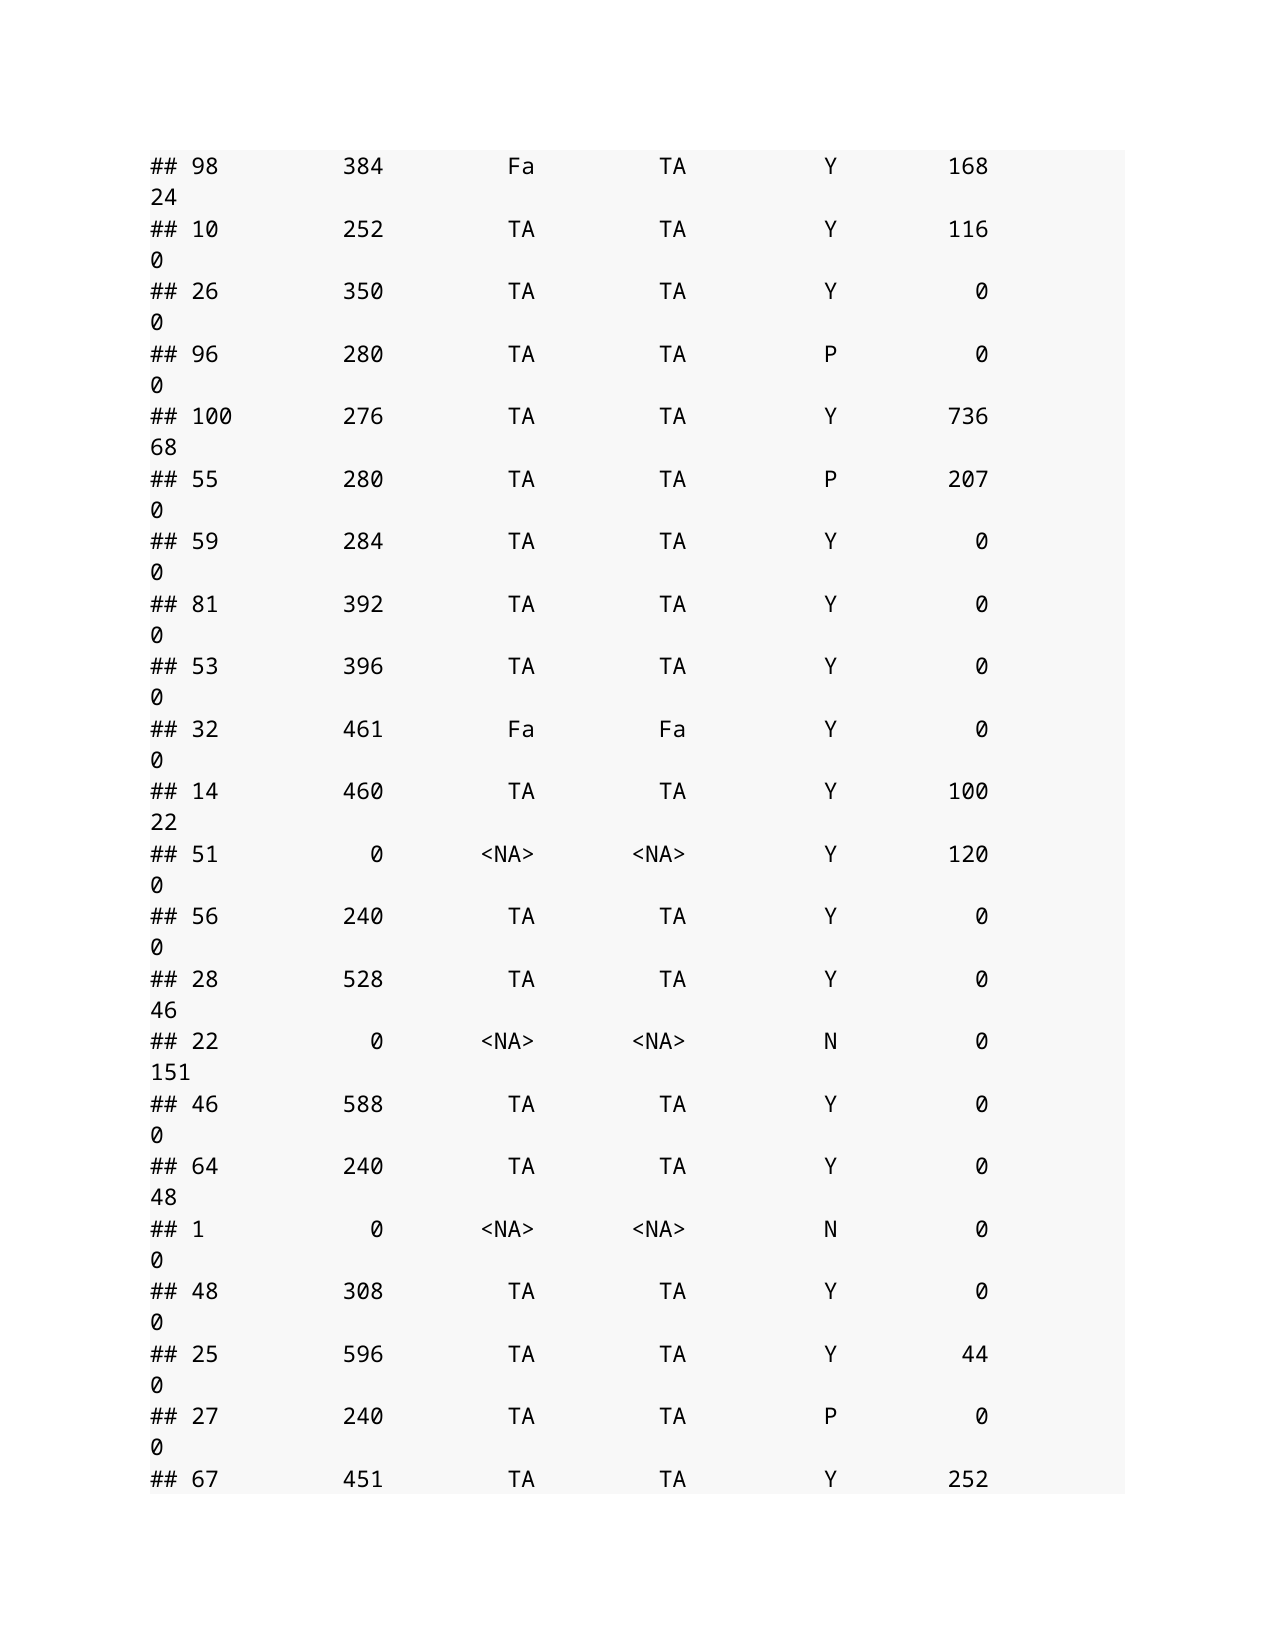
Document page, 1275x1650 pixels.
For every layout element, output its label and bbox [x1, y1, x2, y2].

text [150, 150, 1125, 1494]
